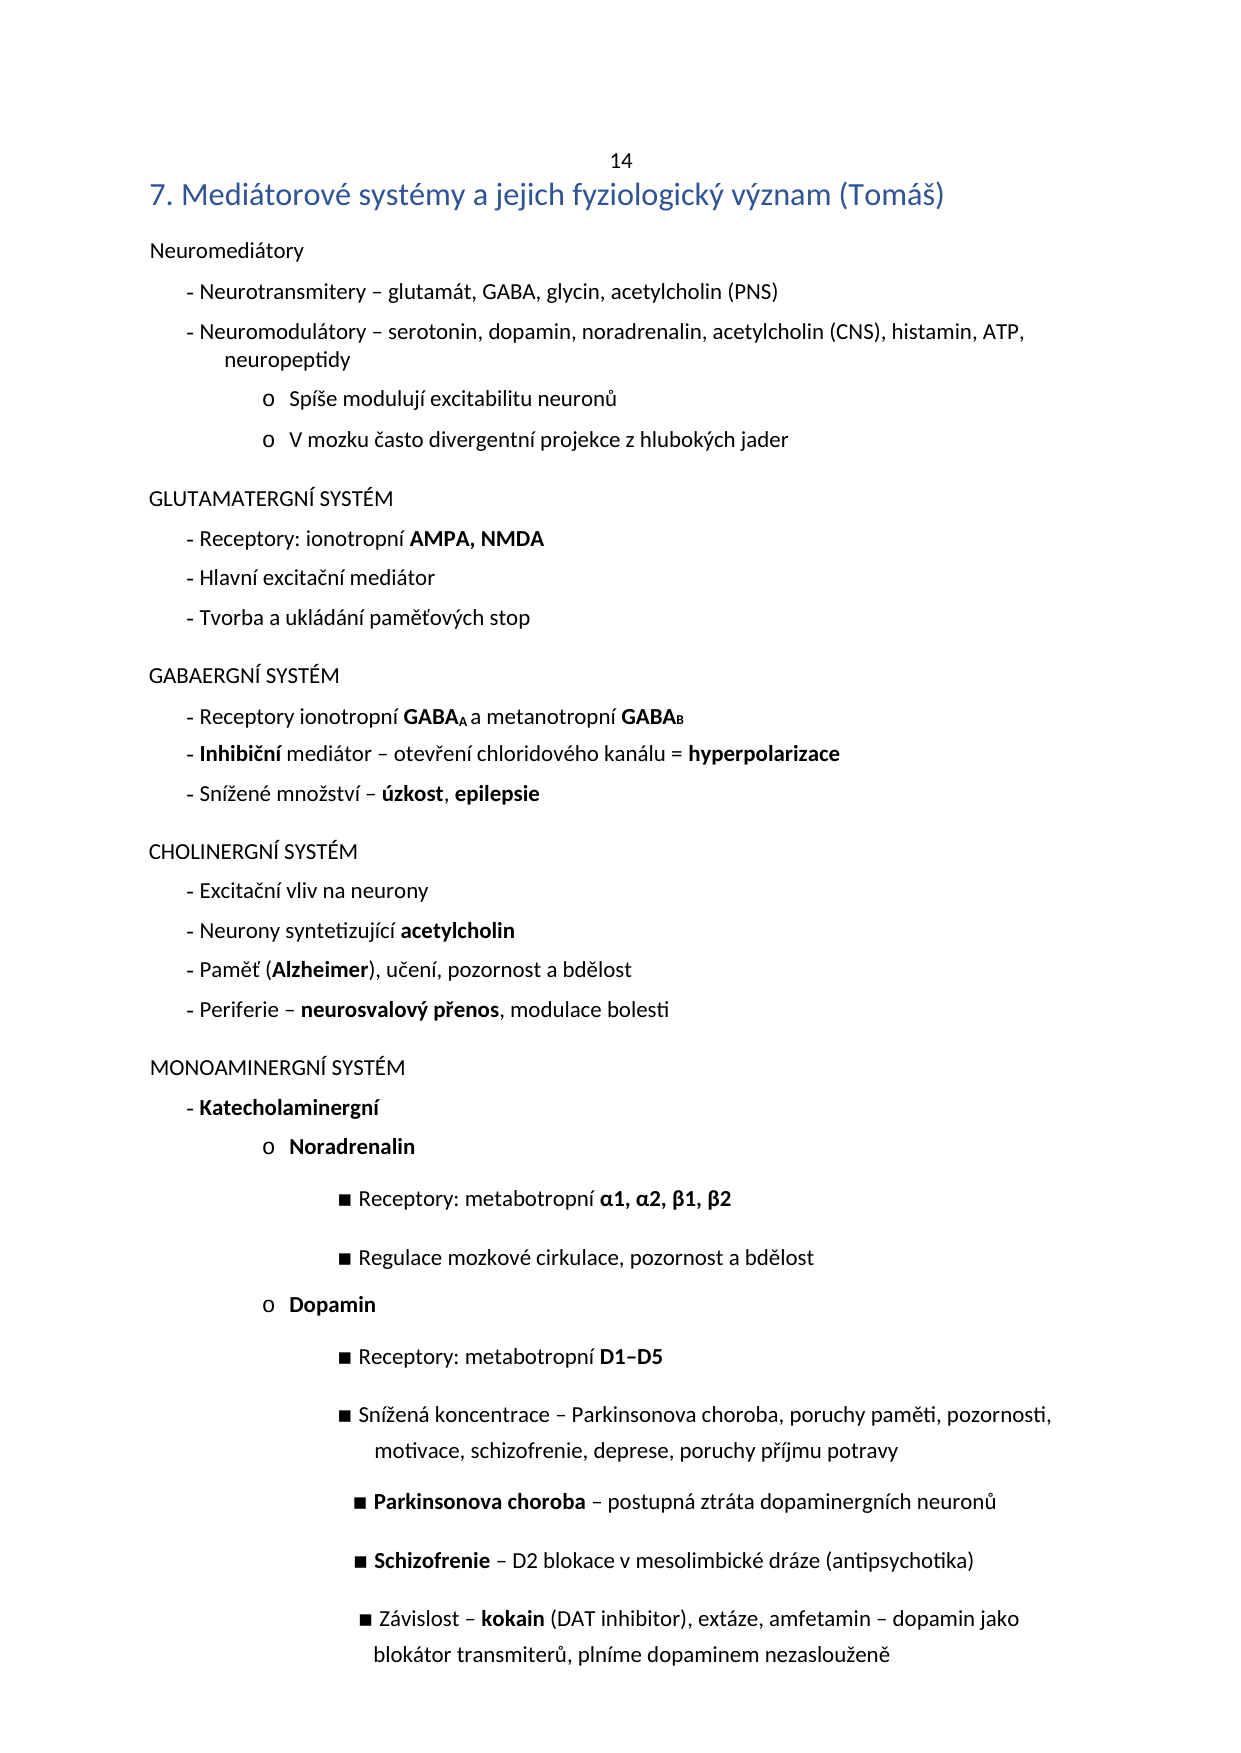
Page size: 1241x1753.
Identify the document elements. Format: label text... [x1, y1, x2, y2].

text - Tvorba a ukládání paměťových stop [186, 603, 1217, 631]
text - Neurony syntetizující acetylcholin [186, 916, 1217, 944]
text blokátor transmiterů, plníme dopaminem nezaslouženě [11, 1641, 891, 1668]
text ▪ Regulace mozkové cirkulace, pozornost a bdělost [337, 1231, 1217, 1278]
text ▪ Parkinsonova choroba – postupná ztráta dopaminergních neuronů [11, 1476, 997, 1522]
text ▪ Snížená koncentrace – Parkinsonova choroba, poruchy paměti, pozornosti, motivace, schizofrenie, deprese, poruchy příjmu potravy [337, 1389, 1073, 1464]
text ▪ Receptory: metabotropní D1–D5 [337, 1331, 1217, 1377]
text - Receptory ionotropní GABAA a metanotropní GABAB [186, 701, 1217, 730]
text ▪ Závislost – kokain (DAT inhibitor), extáze, amfetamin – dopamin jako [11, 1592, 1020, 1639]
text GLUTAMATERGNÍ SYSTÉM [148, 484, 1217, 512]
text ▪ Schizofrenie – D2 blokace v mesolimbické dráze (antipsychotika) [11, 1534, 975, 1581]
text ▪ Receptory: metabotropní α1, α2, β1, β2 [337, 1173, 1217, 1220]
text - Periferie – neurosvalový přenos, modulace bolesti [186, 995, 1217, 1023]
text - Katecholaminergní [186, 1093, 1217, 1121]
text 14 [11, 146, 632, 174]
text Neuromediátory [149, 236, 1217, 264]
text 7. Mediátorové systémy a jejich fyziologický význam (Tomáš) [149, 174, 1217, 213]
text GABAERGNÍ SYSTÉM [148, 661, 1217, 689]
text - Receptory: ionotropní AMPA, NMDA [186, 524, 1217, 552]
text - Excitační vliv na neurony [186, 876, 1217, 904]
text o V mozku často divergentní projekce z hlubokých jader [262, 425, 1217, 454]
text - Paměť (Alzheimer), učení, pozornost a bdělost [186, 955, 1217, 983]
text o Noradrenalin [262, 1132, 1217, 1161]
text CHOLINERGNÍ SYSTÉM [148, 837, 1217, 865]
text o Spíše modulují excitabilitu neuronů [262, 384, 1217, 414]
text - Neurotransmitery – glutamát, GABA, glycin, acetylcholin (PNS) [186, 277, 1217, 305]
text - Snížené množství – úzkost, epilepsie [186, 779, 1217, 807]
text - Hlavní excitační mediátor [186, 563, 1217, 592]
text MONOAMINERGNÍ SYSTÉM [149, 1053, 1217, 1081]
text - Neuromodulátory – serotonin, dopamin, noradrenalin, acetylcholin (CNS), histamin, ATP, neuropeptidy [186, 317, 1055, 373]
text o Dopamin [262, 1290, 1217, 1319]
text - Inhibiční mediátor – otevření chloridového kanálu = hyperpolarizace [186, 739, 1217, 767]
